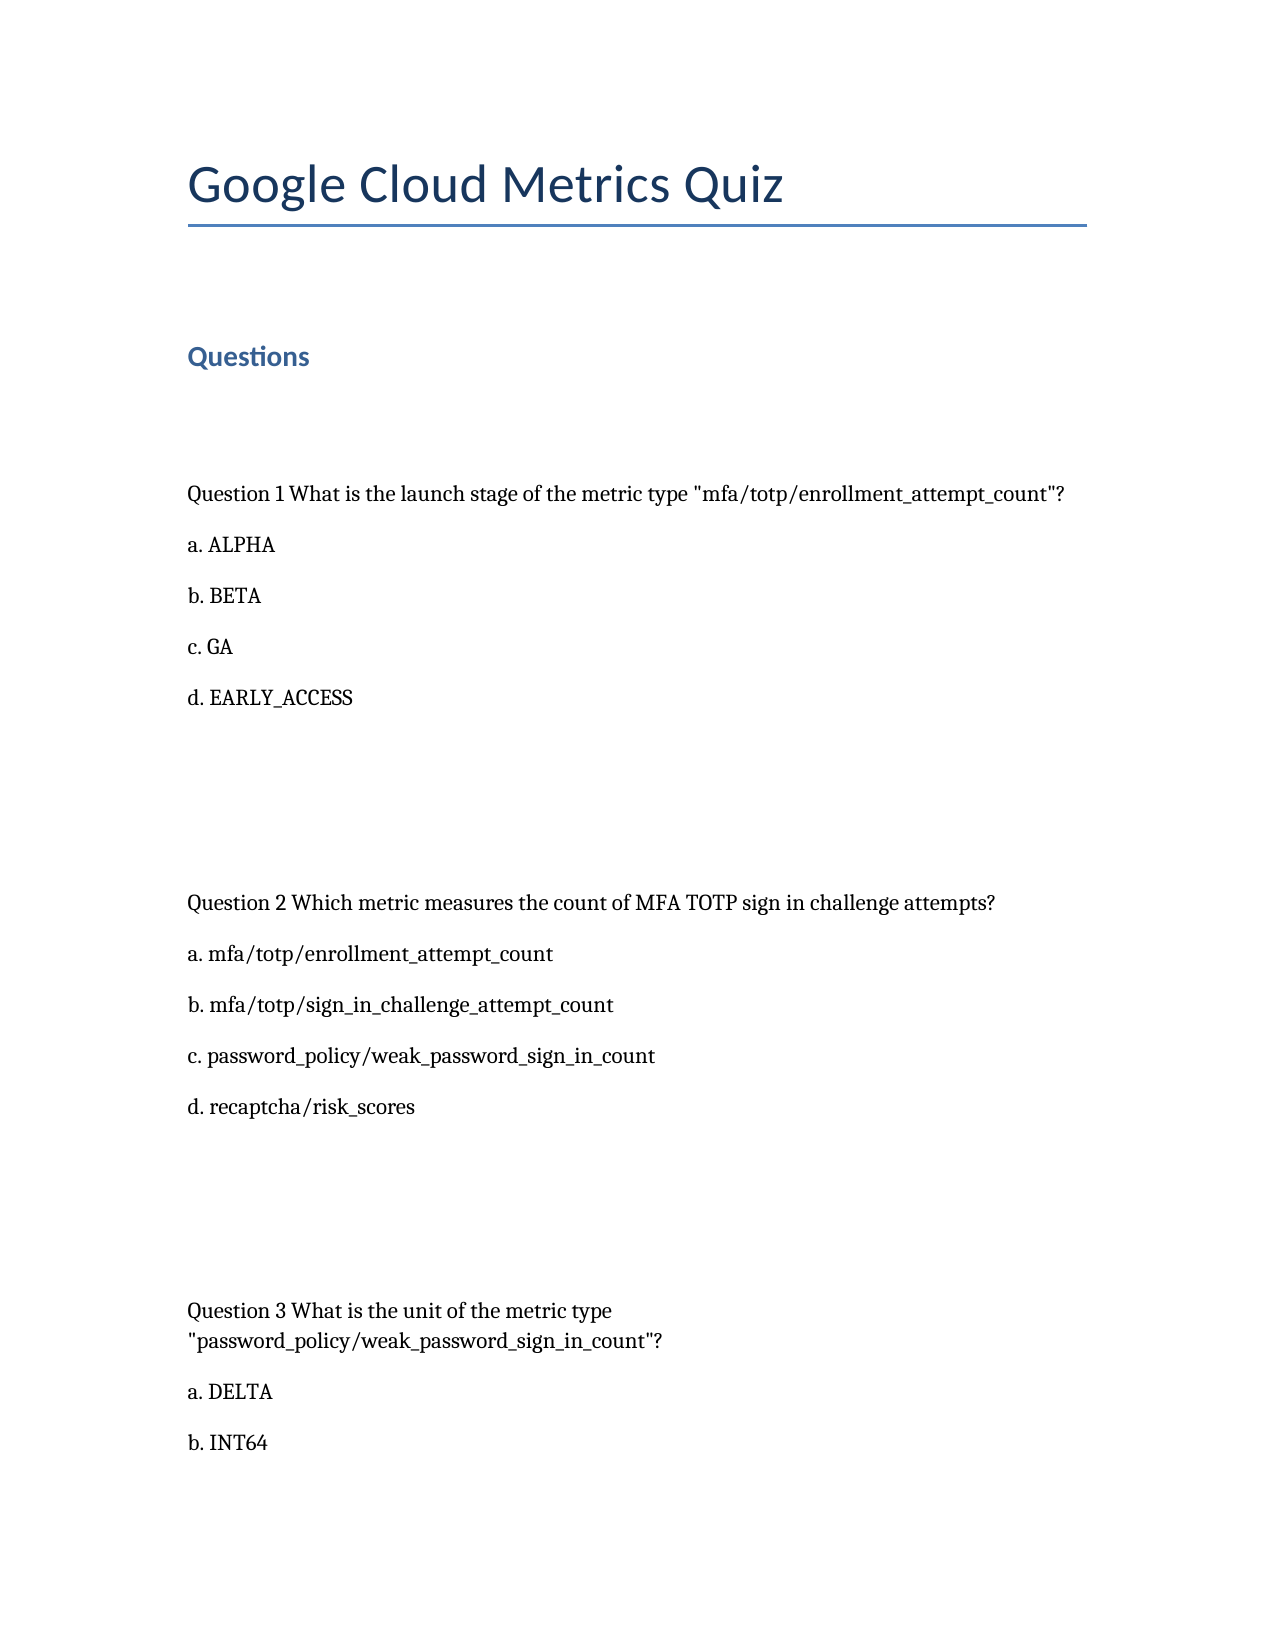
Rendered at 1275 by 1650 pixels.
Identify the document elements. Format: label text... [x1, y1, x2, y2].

text b. mfa/totp/sign_in_challenge_attempt_count [187, 991, 1087, 1018]
subtitle Questions [187, 338, 1087, 374]
text Question 2 Which metric measures the count of MFA TOTP sign in challenge attempts? [187, 889, 1087, 916]
text Question 1 What is the launch stage of the metric type "mfa/totp/enrollment_attempt_count"? [187, 481, 1087, 507]
text Question 3 What is the unit of the metric type "password_policy/weak_password_sign_in_count"? [187, 1298, 1087, 1354]
text a. DELTA [187, 1379, 1087, 1405]
text d. EARLY_ACCESS [187, 685, 1087, 712]
text a. ALPHA [187, 532, 1087, 558]
text c. GA [187, 634, 1087, 661]
title Google Cloud Metrics Quiz [187, 150, 1087, 227]
text c. password_policy/weak_password_sign_in_count [187, 1042, 1087, 1069]
text b. INT64 [187, 1430, 1087, 1456]
text b. BETA [187, 583, 1087, 609]
text a. mfa/totp/enrollment_attempt_count [187, 940, 1087, 967]
text d. recaptcha/risk_scores [187, 1093, 1087, 1120]
